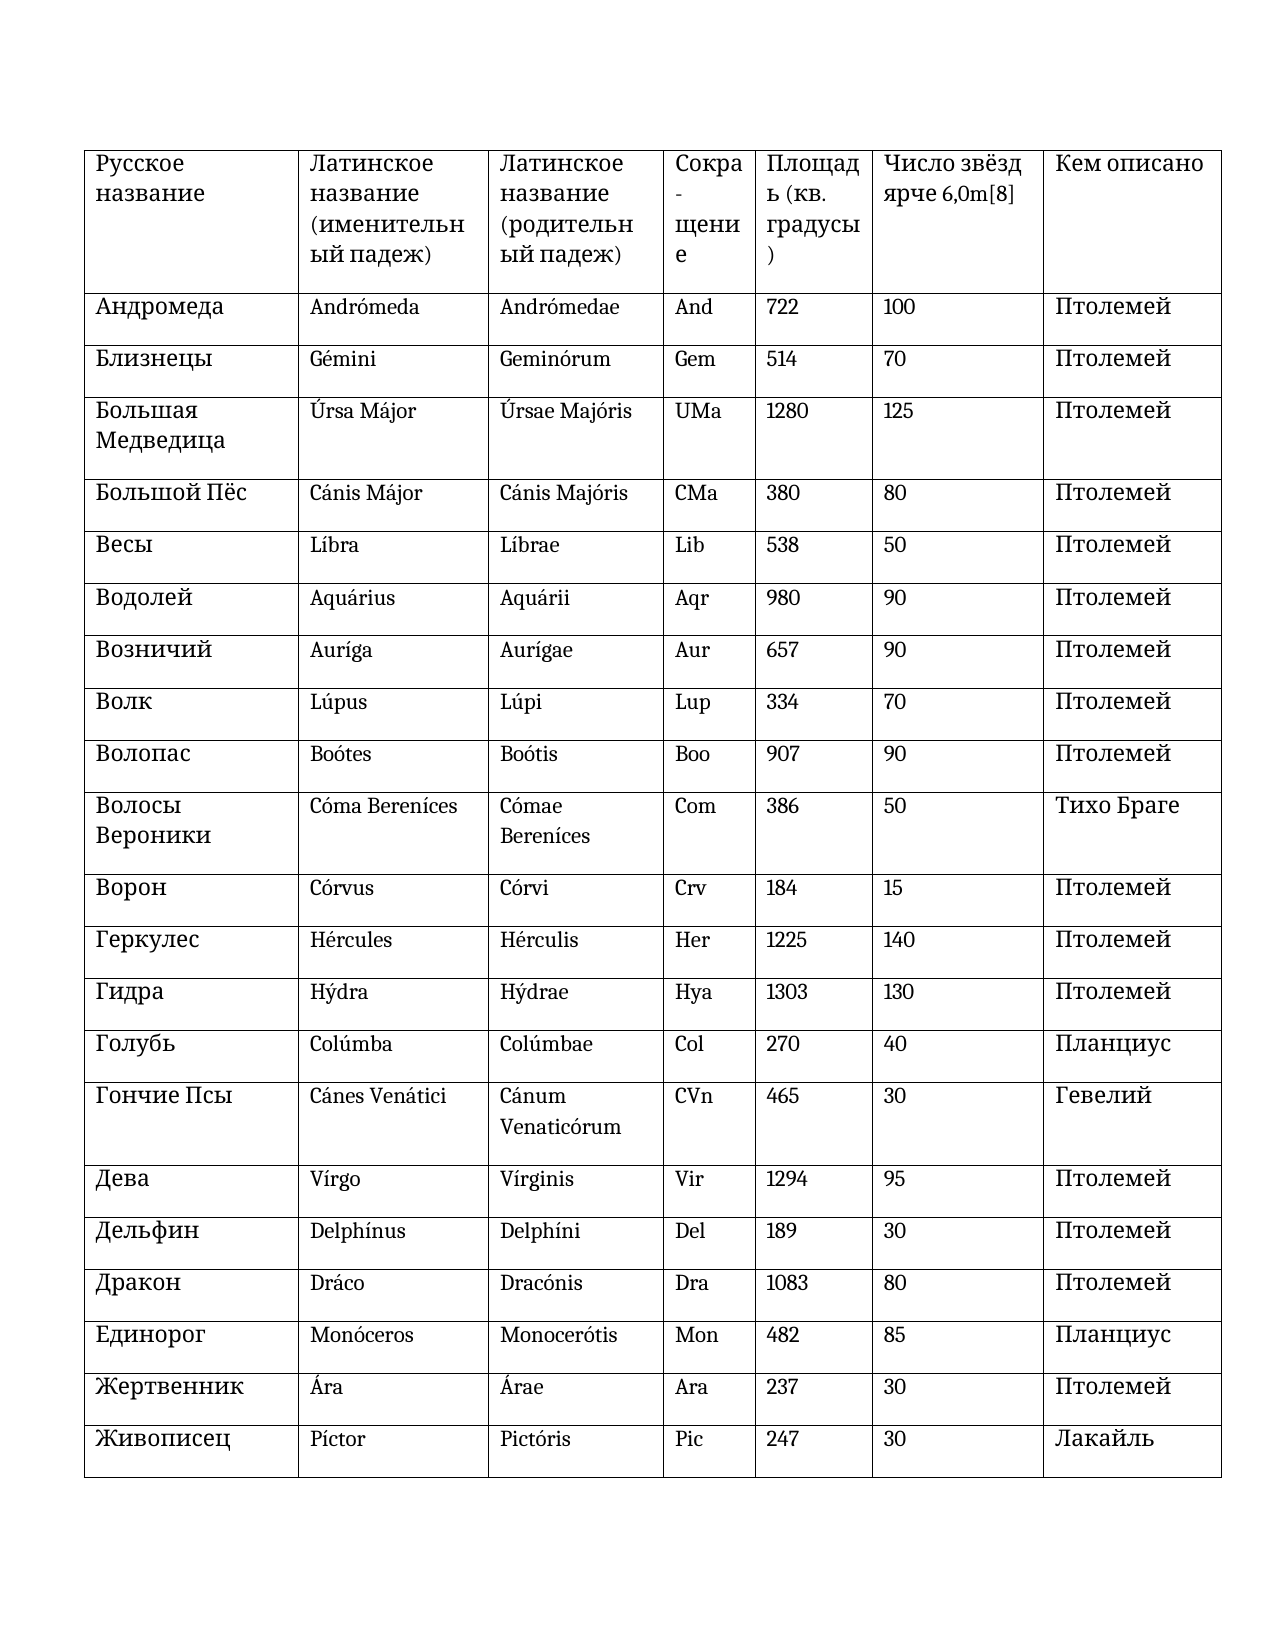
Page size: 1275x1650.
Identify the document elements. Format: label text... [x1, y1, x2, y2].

table_cell Тихо Браге [1044, 793, 1221, 874]
table_cell 80 [873, 1270, 1043, 1321]
table_cell Córvi [489, 875, 663, 926]
table_cell 538 [756, 532, 872, 583]
table_cell 100 [873, 294, 1043, 345]
table_cell 125 [873, 398, 1043, 479]
table_cell Ára [299, 1374, 488, 1425]
table_cell Boótis [489, 741, 663, 792]
table_cell Птолемей [1044, 346, 1221, 397]
table_cell 90 [873, 636, 1043, 687]
table_cell 95 [873, 1166, 1043, 1217]
table_cell Andrómedae [489, 294, 663, 345]
table_cell Птолемей [1044, 398, 1221, 479]
table_cell Córvus [299, 875, 488, 926]
table_cell 247 [756, 1426, 872, 1477]
table_cell Голубь [85, 1031, 298, 1082]
table_cell Гевелий [1044, 1083, 1221, 1164]
table_cell Monóceros [299, 1322, 488, 1373]
table_cell Планциус [1044, 1031, 1221, 1082]
table_cell Árae [489, 1374, 663, 1425]
table_cell Птолемей [1044, 636, 1221, 687]
table_header Площадь (кв. градусы) [756, 151, 872, 293]
table_cell 657 [756, 636, 872, 687]
table_cell 380 [756, 480, 872, 531]
table_cell Her [664, 927, 755, 978]
table_cell Pic [664, 1426, 755, 1477]
table_cell Hérculis [489, 927, 663, 978]
table_cell Птолемей [1044, 979, 1221, 1030]
table_cell 50 [873, 532, 1043, 583]
table_cell 30 [873, 1218, 1043, 1269]
table_cell 1303 [756, 979, 872, 1030]
table_cell Гончие Псы [85, 1083, 298, 1164]
table_cell 50 [873, 793, 1043, 874]
table_cell Aqr [664, 584, 755, 635]
table_header Латинское название (родительный падеж) [489, 151, 663, 293]
table_cell 722 [756, 294, 872, 345]
table_cell Птолемей [1044, 532, 1221, 583]
table_cell 334 [756, 689, 872, 739]
table_cell Aquárii [489, 584, 663, 635]
table_cell 1225 [756, 927, 872, 978]
table_cell Mon [664, 1322, 755, 1373]
table_cell Delphínus [299, 1218, 488, 1269]
table_cell Delphíni [489, 1218, 663, 1269]
table_cell Auríga [299, 636, 488, 687]
table_cell Андромеда [85, 294, 298, 345]
table_cell 90 [873, 584, 1043, 635]
table_cell Lúpus [299, 689, 488, 739]
table_cell 514 [756, 346, 872, 397]
table_cell Vírginis [489, 1166, 663, 1217]
table_cell 189 [756, 1218, 872, 1269]
table_cell Весы [85, 532, 298, 583]
table_cell Птолемей [1044, 1218, 1221, 1269]
table_cell Vírgo [299, 1166, 488, 1217]
table_cell Волопас [85, 741, 298, 792]
table_cell Dra [664, 1270, 755, 1321]
table_cell Com [664, 793, 755, 874]
table_cell 30 [873, 1374, 1043, 1425]
table_cell Hércules [299, 927, 488, 978]
table_cell 130 [873, 979, 1043, 1030]
table_cell Дракон [85, 1270, 298, 1321]
table_cell 85 [873, 1322, 1043, 1373]
table_cell 1083 [756, 1270, 872, 1321]
table_cell Птолемей [1044, 927, 1221, 978]
table_cell Птолемей [1044, 689, 1221, 739]
table_header Число звёзд ярче 6,0m[8] [873, 151, 1043, 293]
table_cell Monocerótis [489, 1322, 663, 1373]
table_cell 30 [873, 1426, 1043, 1477]
table_cell Единорог [85, 1322, 298, 1373]
table_cell Líbra [299, 532, 488, 583]
table_cell Возничий [85, 636, 298, 687]
table_cell 482 [756, 1322, 872, 1373]
table_cell Cóma Bereníces [299, 793, 488, 874]
table_cell Птолемей [1044, 584, 1221, 635]
table_cell Ara [664, 1374, 755, 1425]
table_cell 465 [756, 1083, 872, 1164]
table_cell Птолемей [1044, 1270, 1221, 1321]
table_cell Píctor [299, 1426, 488, 1477]
table_cell 80 [873, 480, 1043, 531]
table_cell Дельфин [85, 1218, 298, 1269]
table_cell Col [664, 1031, 755, 1082]
table_cell Úrsa Májor [299, 398, 488, 479]
table_cell Волк [85, 689, 298, 739]
table_cell Птолемей [1044, 1166, 1221, 1217]
table_cell Del [664, 1218, 755, 1269]
table_cell Vir [664, 1166, 755, 1217]
table_cell Cómae Bereníces [489, 793, 663, 874]
table_cell Andrómeda [299, 294, 488, 345]
table_cell Aurígae [489, 636, 663, 687]
table_cell Cánum Venaticórum [489, 1083, 663, 1164]
table_cell Lib [664, 532, 755, 583]
table_header Кем описано [1044, 151, 1221, 293]
table_cell Cánis Majóris [489, 480, 663, 531]
table_cell Hýdrae [489, 979, 663, 1030]
table_cell Волосы Вероники [85, 793, 298, 874]
table_cell Птолемей [1044, 875, 1221, 926]
table_cell Pictóris [489, 1426, 663, 1477]
table_cell 40 [873, 1031, 1043, 1082]
table_cell 237 [756, 1374, 872, 1425]
table_cell Hýdra [299, 979, 488, 1030]
table_cell Птолемей [1044, 294, 1221, 345]
table_cell And [664, 294, 755, 345]
table_cell Дева [85, 1166, 298, 1217]
table_cell 70 [873, 346, 1043, 397]
table_cell Птолемей [1044, 741, 1221, 792]
table_cell 184 [756, 875, 872, 926]
table_cell 30 [873, 1083, 1043, 1164]
table_cell Птолемей [1044, 1374, 1221, 1425]
table_cell Dráco [299, 1270, 488, 1321]
table_cell Gem [664, 346, 755, 397]
table_cell 386 [756, 793, 872, 874]
table_header Сокра-щение [664, 151, 755, 293]
table_cell Lúpi [489, 689, 663, 739]
table_cell Гидра [85, 979, 298, 1030]
table_cell Геркулес [85, 927, 298, 978]
table_cell Близнецы [85, 346, 298, 397]
table_cell Cánes Venátici [299, 1083, 488, 1164]
table_cell Gémini [299, 346, 488, 397]
table_cell Водолей [85, 584, 298, 635]
table_cell Ворон [85, 875, 298, 926]
table_cell Hya [664, 979, 755, 1030]
table_cell Aquárius [299, 584, 488, 635]
table_cell Boo [664, 741, 755, 792]
table_cell CVn [664, 1083, 755, 1164]
table_header Латинское название (именительный падеж) [299, 151, 488, 293]
table_cell Geminórum [489, 346, 663, 397]
table_cell Живописец [85, 1426, 298, 1477]
table_cell 1280 [756, 398, 872, 479]
table_cell Crv [664, 875, 755, 926]
table_cell 270 [756, 1031, 872, 1082]
table_cell Úrsae Majóris [489, 398, 663, 479]
table_cell 907 [756, 741, 872, 792]
table_cell Aur [664, 636, 755, 687]
table_cell Большая Медведица [85, 398, 298, 479]
table_cell UMa [664, 398, 755, 479]
table_cell Lup [664, 689, 755, 739]
table_cell Colúmbae [489, 1031, 663, 1082]
table_cell 90 [873, 741, 1043, 792]
table_cell 15 [873, 875, 1043, 926]
table_cell Cánis Májor [299, 480, 488, 531]
table_cell Птолемей [1044, 480, 1221, 531]
table_cell Dracónis [489, 1270, 663, 1321]
table_cell Colúmba [299, 1031, 488, 1082]
table_cell Лакайль [1044, 1426, 1221, 1477]
table_cell 70 [873, 689, 1043, 739]
table_cell Планциус [1044, 1322, 1221, 1373]
table_cell Большой Пёс [85, 480, 298, 531]
table_cell CMa [664, 480, 755, 531]
table_cell Жертвенник [85, 1374, 298, 1425]
table_cell 1294 [756, 1166, 872, 1217]
table_cell Boótes [299, 741, 488, 792]
table_cell Líbrae [489, 532, 663, 583]
table_cell 980 [756, 584, 872, 635]
table_cell 140 [873, 927, 1043, 978]
table_header Русское название [85, 151, 298, 293]
